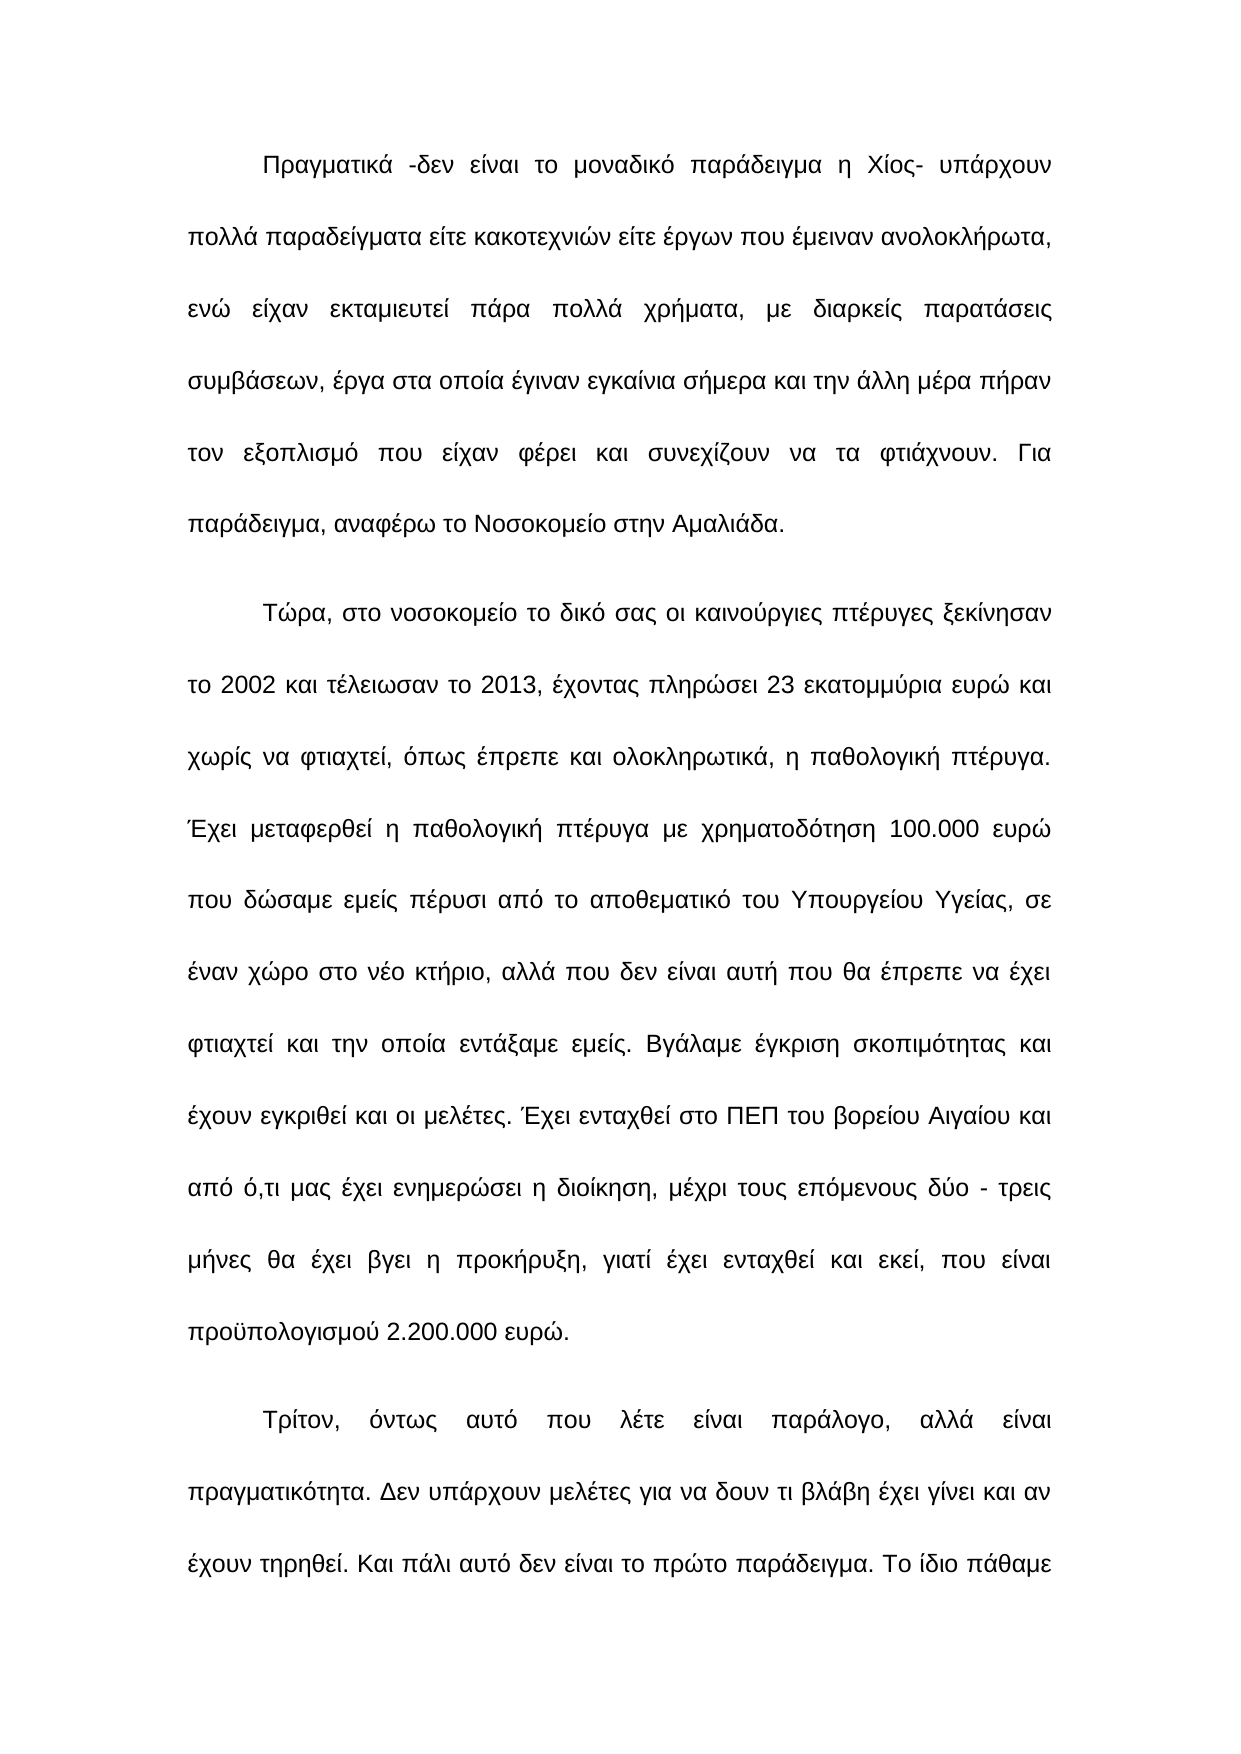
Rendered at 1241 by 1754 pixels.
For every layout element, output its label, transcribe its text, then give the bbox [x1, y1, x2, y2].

text Πραγματικά -δεν είναι το μοναδικό παράδειγμα η Χίος- υπάρχουν πολλά παραδείγματα είτε κακοτεχνιών είτε έργων που έμειναν ανολοκλήρωτα, ενώ είχαν εκταμιευτεί πάρα πολλά χρήματα, με διαρκείς παρατάσεις συμβάσεων, έργα στα οποία έγιναν εγκαίνια σήμερα και την άλλη μέρα πήραν τον εξοπλισμό που είχαν φέρει και συνεχίζουν να τα φτιάχνουν. Για παράδειγμα, αναφέρω το Νοσοκομείο στην Αμαλιάδα. [187, 150, 1053, 538]
text Τώρα, στο νοσοκομείο το δικό σας οι καινούργιες πτέρυγες ξεκίνησαν το 2002 και τέλειωσαν το 2013, έχοντας πληρώσει 23 εκατομμύρια ευρώ και χωρίς να φτιαχτεί, όπως έπρεπε και ολοκληρωτικά, η παθολογική πτέρυγα. Έχει μεταφερθεί η παθολογική πτέρυγα με χρηματοδότηση 100.000 ευρώ που δώσαμε εμείς πέρυσι από το αποθεματικό του Υπουργείου Υγείας, σε έναν χώρο στο νέο κτήριο, αλλά που δεν είναι αυτή που θα έπρεπε να έχει φτιαχτεί και την οποία εντάξαμε εμείς. Βγάλαμε έγκριση σκοπιμότητας και έχουν εγκριθεί και οι μελέτες. Έχει ενταχθεί στο ΠΕΠ του βορείου Αιγαίου και από ό,τι μας έχει ενημερώσει η διοίκηση, μέχρι τους επόμενους δύο - τρεις μήνες θα έχει βγει η προκήρυξη, γιατί έχει ενταχθεί και εκεί, που είναι προϋπολογισμού 2.200.000 ευρώ. [187, 598, 1053, 1345]
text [187, 1405, 1053, 1578]
